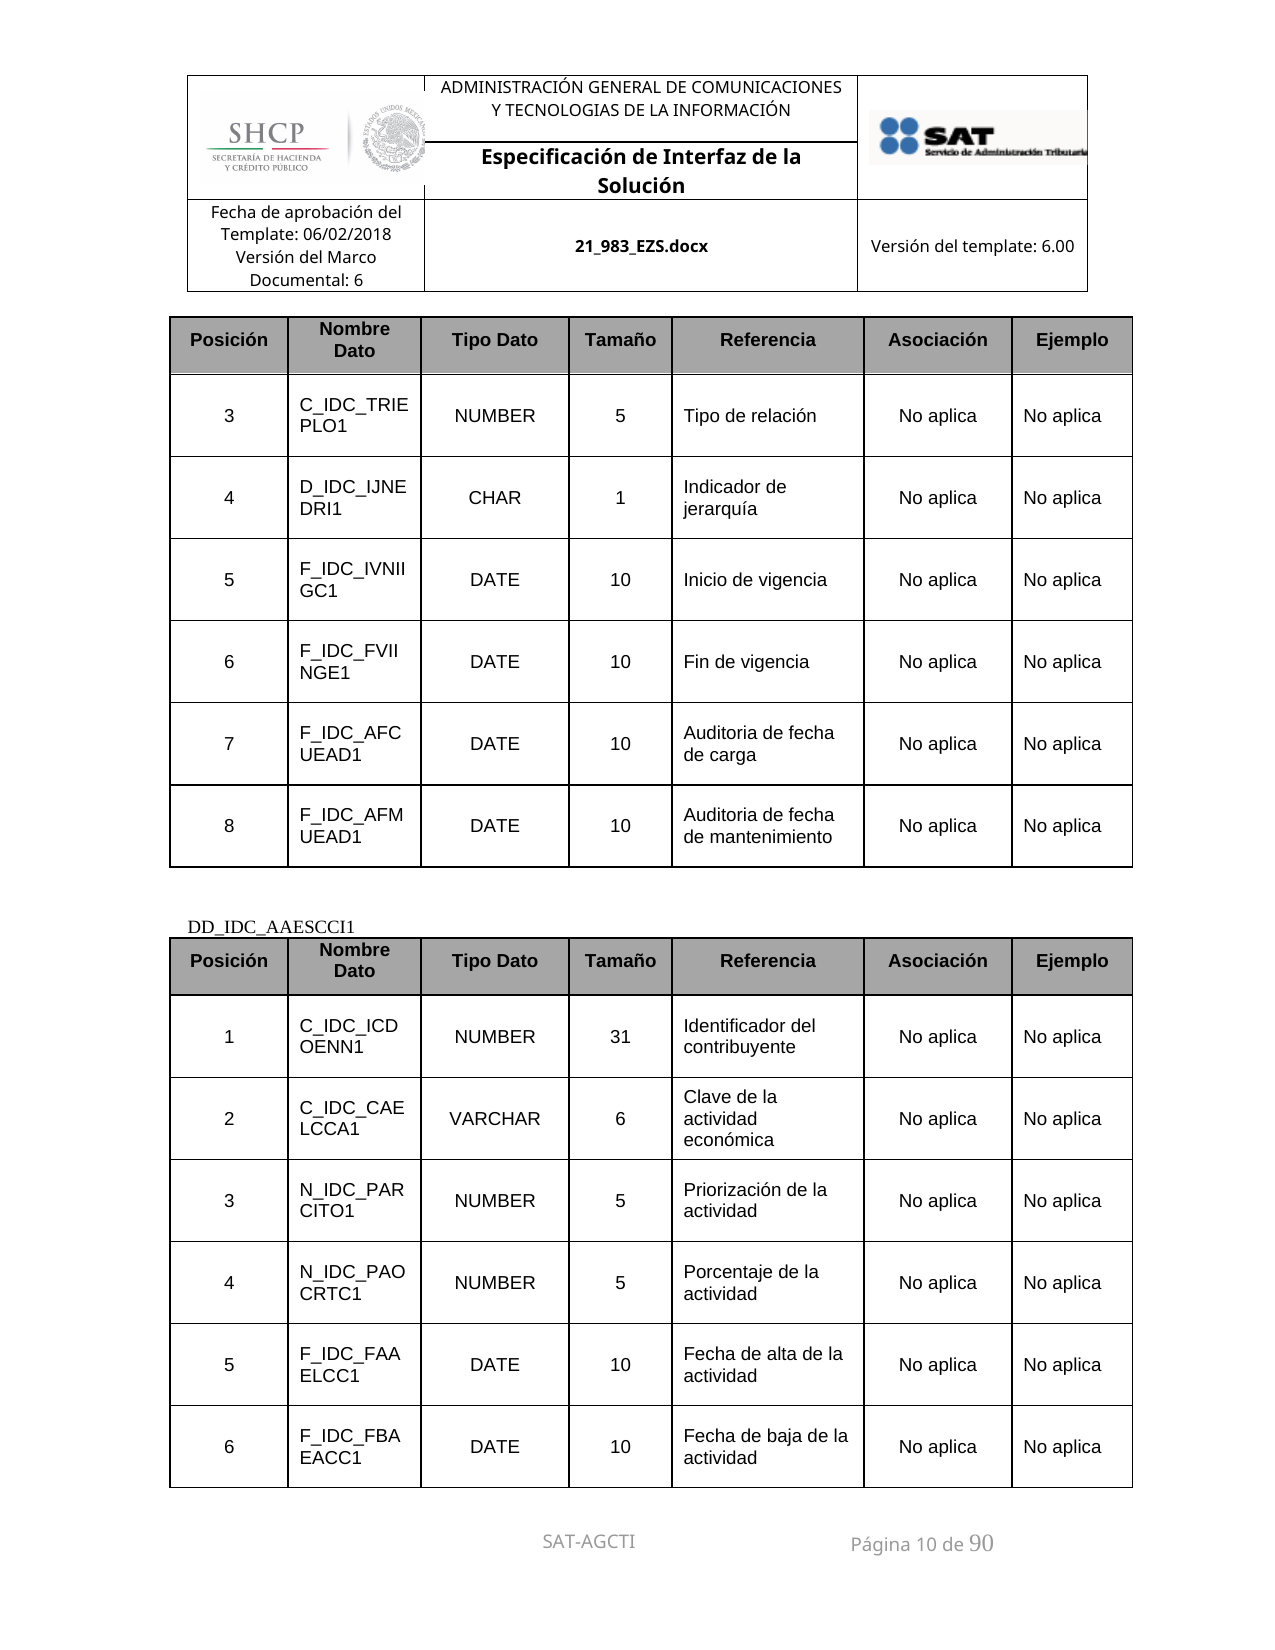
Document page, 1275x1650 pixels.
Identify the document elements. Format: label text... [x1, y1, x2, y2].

table_cell NUMBER [422, 996, 568, 1076]
table_header Posición [171, 939, 287, 994]
table_cell No aplica [1013, 539, 1132, 620]
table_cell Fecha de alta de la actividad [673, 1324, 863, 1405]
table_cell No aplica [1013, 1078, 1132, 1158]
table_cell No aplica [865, 457, 1011, 538]
table_cell Porcentaje de la actividad [673, 1242, 863, 1323]
table_cell No aplica [1013, 375, 1132, 456]
table_cell No aplica [1013, 1242, 1132, 1323]
table_header Asociación [865, 318, 1011, 373]
table_cell N_IDC_PARCITO1 [289, 1160, 420, 1241]
table_cell No aplica [865, 703, 1011, 784]
table_cell 7 [171, 703, 287, 784]
table_cell No aplica [865, 1324, 1011, 1405]
text DD_IDC_AAESCCI1 [187, 916, 1087, 937]
table_cell Fin de vigencia [673, 621, 863, 702]
table_cell Tipo de relación [673, 375, 863, 456]
table_cell 6 [171, 621, 287, 702]
table_header Tamaño [570, 318, 671, 373]
table_cell F_IDC_IVNIIGC1 [289, 539, 420, 620]
table_cell 6 [570, 1078, 671, 1158]
table_cell DATE [422, 1324, 568, 1405]
table_cell Indicador de jerarquía [673, 457, 863, 538]
table_header Tipo Dato [422, 939, 568, 994]
table_cell No aplica [1013, 1160, 1132, 1241]
table_cell No aplica [1013, 621, 1132, 702]
table_cell 10 [570, 1406, 671, 1487]
table_cell 1 [171, 996, 287, 1076]
picture [198, 91, 425, 185]
table_header Referencia [673, 939, 863, 994]
table_cell 4 [171, 1242, 287, 1323]
table_cell D_IDC_IJNEDRI1 [289, 457, 420, 538]
table_cell 5 [570, 1242, 671, 1323]
table_cell CHAR [422, 457, 568, 538]
table_cell No aplica [865, 1406, 1011, 1487]
table_cell No aplica [865, 996, 1011, 1076]
picture [869, 110, 1088, 165]
table_cell NUMBER [422, 375, 568, 456]
table_header Tamaño [570, 939, 671, 994]
table_cell DATE [422, 786, 568, 866]
table_cell C_IDC_CAELCCA1 [289, 1078, 420, 1158]
table_cell DATE [422, 1406, 568, 1487]
table_header Tipo Dato [422, 318, 568, 373]
table_cell F_IDC_AFCUEAD1 [289, 703, 420, 784]
table_cell F_IDC_FAAELCC1 [289, 1324, 420, 1405]
table_cell No aplica [1013, 1324, 1132, 1405]
table_cell Priorización de la actividad [673, 1160, 863, 1241]
table_header Nombre Dato [289, 939, 420, 994]
table_cell No aplica [865, 539, 1011, 620]
table_cell F_IDC_AFMUEAD1 [289, 786, 420, 866]
table_cell C_IDC_TRIEPLO1 [289, 375, 420, 456]
table_header Ejemplo [1013, 318, 1132, 373]
table_cell 8 [171, 786, 287, 866]
table_cell No aplica [865, 1078, 1011, 1158]
table_cell 10 [570, 539, 671, 620]
table_cell No aplica [865, 786, 1011, 866]
table_cell Identificador del contribuyente [673, 996, 863, 1076]
table_cell 5 [171, 1324, 287, 1405]
table_cell No aplica [1013, 996, 1132, 1076]
table_cell 5 [171, 539, 287, 620]
table_cell No aplica [1013, 786, 1132, 866]
table_cell Auditoria de fecha de mantenimiento [673, 786, 863, 866]
table_cell Inicio de vigencia [673, 539, 863, 620]
table_cell 31 [570, 996, 671, 1076]
table_cell N_IDC_PAOCRTC1 [289, 1242, 420, 1323]
table_header Nombre Dato [289, 318, 420, 373]
table_cell Auditoria de fecha de carga [673, 703, 863, 784]
table_header Posición [171, 318, 287, 373]
table_cell 6 [171, 1406, 287, 1487]
table_cell No aplica [1013, 457, 1132, 538]
table_cell 10 [570, 1324, 671, 1405]
table_cell NUMBER [422, 1160, 568, 1241]
table_cell No aplica [865, 1242, 1011, 1323]
table_cell 10 [570, 703, 671, 784]
table_cell F_IDC_FBAEACC1 [289, 1406, 420, 1487]
table_cell 4 [171, 457, 287, 538]
table_header Referencia [673, 318, 863, 373]
table_cell 5 [570, 1160, 671, 1241]
table_cell DATE [422, 621, 568, 702]
table_cell 3 [171, 1160, 287, 1241]
table_cell 10 [570, 621, 671, 702]
table_cell No aplica [865, 1160, 1011, 1241]
table_cell C_IDC_ICDOENN1 [289, 996, 420, 1076]
table_cell 5 [570, 375, 671, 456]
table_cell No aplica [865, 621, 1011, 702]
table_header Ejemplo [1013, 939, 1132, 994]
table_cell F_IDC_FVIINGE1 [289, 621, 420, 702]
table_cell Clave de la actividad económica [673, 1078, 863, 1158]
table_cell DATE [422, 703, 568, 784]
table_cell Fecha de baja de la actividad [673, 1406, 863, 1487]
table_cell DATE [422, 539, 568, 620]
table_cell 10 [570, 786, 671, 866]
table_cell VARCHAR [422, 1078, 568, 1158]
table_header Asociación [865, 939, 1011, 994]
table_cell 3 [171, 375, 287, 456]
table_cell NUMBER [422, 1242, 568, 1323]
table_cell No aplica [1013, 703, 1132, 784]
table_cell 1 [570, 457, 671, 538]
table_cell 2 [171, 1078, 287, 1158]
table_cell No aplica [1013, 1406, 1132, 1487]
table_cell No aplica [865, 375, 1011, 456]
